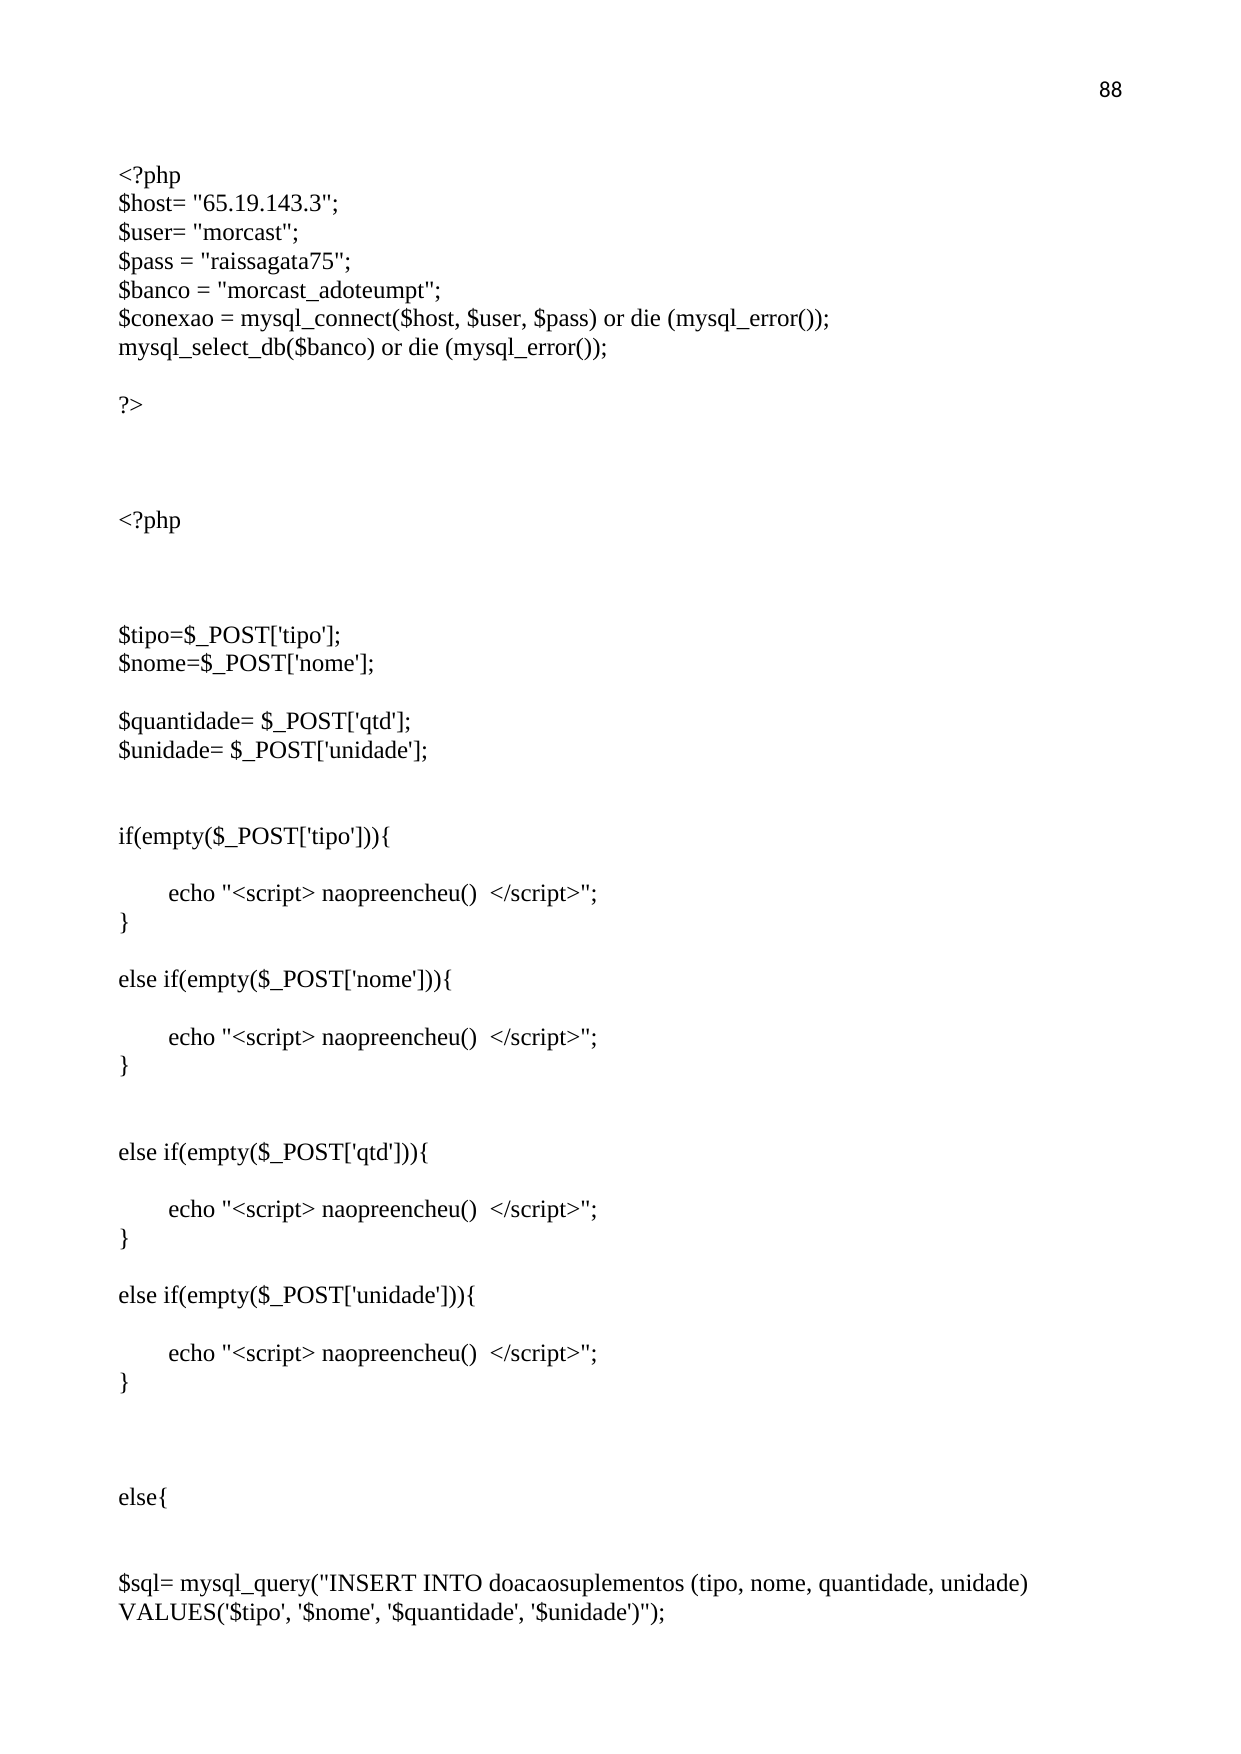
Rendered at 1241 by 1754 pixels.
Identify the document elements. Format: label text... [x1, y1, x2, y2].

text <?php [118, 505, 1122, 533]
text $banco = "morcast_adoteumpt"; [118, 275, 1122, 303]
text $conexao = mysql_connect($host, $user, $pass) or die (mysql_error()); [118, 303, 1122, 332]
text $user= "morcast"; [118, 217, 1122, 246]
text $quantidade= $_POST['qtd']; [118, 706, 1122, 735]
text else if(empty($_POST['qtd'])){ [118, 1137, 1122, 1165]
text } [118, 1367, 1122, 1395]
text echo "<script> naopreencheu() </script>"; [118, 1194, 1122, 1223]
text echo "<script> naopreencheu() </script>"; [118, 1338, 1122, 1367]
text <?php [118, 160, 1122, 188]
text } [118, 1223, 1122, 1252]
text ?> [118, 390, 1122, 418]
text else{ [118, 1482, 1122, 1510]
text mysql_select_db($banco) or die (mysql_error()); [118, 332, 1122, 361]
text echo "<script> naopreencheu() </script>"; [118, 878, 1122, 907]
text else if(empty($_POST['unidade'])){ [118, 1280, 1122, 1309]
text $nome=$_POST['nome']; [118, 648, 1122, 677]
text } [118, 907, 1122, 935]
text } [118, 1050, 1122, 1079]
text $sql= mysql_query("INSERT INTO doacaosuplementos (tipo, nome, quantidade, unidade) VALUES('$tipo', '$nome', '$quantidade', '$unidade')"); [118, 1568, 1122, 1625]
text if(empty($_POST['tipo'])){ [118, 821, 1122, 850]
text $tipo=$_POST['tipo']; [118, 620, 1122, 648]
text echo "<script> naopreencheu() </script>"; [118, 1022, 1122, 1050]
text $pass = "raissagata75"; [118, 246, 1122, 275]
text else if(empty($_POST['nome'])){ [118, 964, 1122, 993]
text $host= "65.19.143.3"; [118, 188, 1122, 217]
text $unidade= $_POST['unidade']; [118, 735, 1122, 763]
